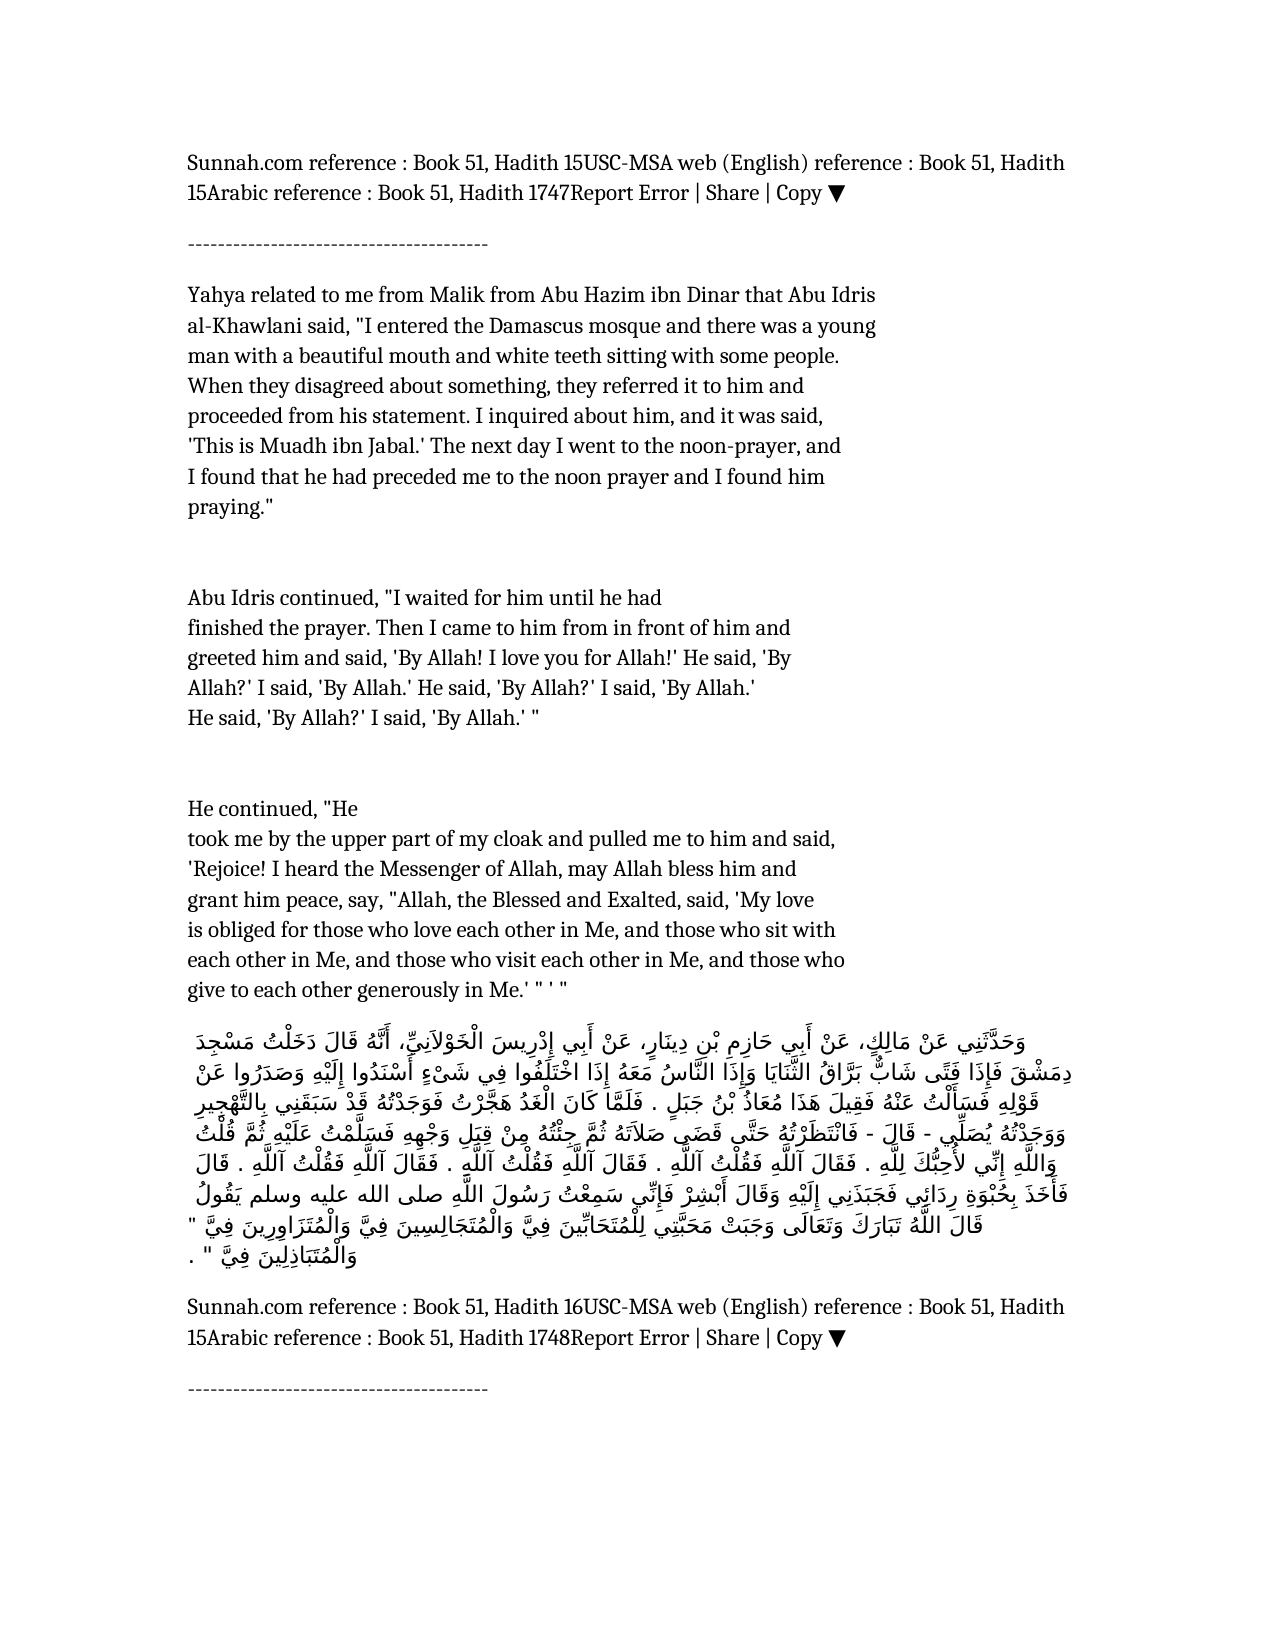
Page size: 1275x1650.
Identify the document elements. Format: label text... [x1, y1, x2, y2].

text ---------------------------------------- [187, 1375, 1087, 1402]
text ---------------------------------------- [187, 231, 1087, 258]
text Yahya related to me from Malik from Abu Hazim ibn Dinar that Abu Idris al-Khawlani said, "I entered the Damascus mosque and there was a young man with a beautiful mouth and white teeth sitting with some people. When they disagreed about something, they referred it to him and proceeded from his statement. I inquired about him, and it was said, 'This is Muadh ibn Jabal.' The next day I went to the noon-prayer, and I found that he had preceded me to the noon prayer and I found him praying." Abu Idris continued, "I waited for him until he had finished the prayer. Then I came to him from in front of him and greeted him and said, 'By Allah! I love you for Allah!' He said, 'By Allah?' I said, 'By Allah.' He said, 'By Allah?' I said, 'By Allah.' He said, 'By Allah?' I said, 'By Allah.' " He continued, "He took me by the upper part of my cloak and pulled me to him and said, 'Rejoice! I heard the Messenger of Allah, may Allah bless him and grant him peace, say, "Allah, the Blessed and Exalted, said, 'My love is obliged for those who love each other in Me, and those who sit with each other in Me, and those who visit each other in Me, and those who give to each other generously in Me.' " ' " [187, 282, 1087, 1003]
text Sunnah.com reference : Book 51, Hadith 16USC-MSA web (English) reference : Book 51, Hadith 15Arabic reference : Book 51, Hadith 1748Report Error | Share | Copy ▼ [187, 1294, 1087, 1351]
text Sunnah.com reference : Book 51, Hadith 15USC-MSA web (English) reference : Book 51, Hadith 15Arabic reference : Book 51, Hadith 1747Report Error | Share | Copy ▼ [187, 150, 1087, 207]
text وَحَدَّثَنِي عَنْ مَالِكٍ، عَنْ أَبِي حَازِمِ بْنِ دِينَارٍ، عَنْ أَبِي إِدْرِيسَ الْخَوْلاَنِيِّ، أَنَّهُ قَالَ دَخَلْتُ مَسْجِدَ دِمَشْقَ فَإِذَا فَتًى شَابٌّ بَرَّاقُ الثَّنَايَا وَإِذَا النَّاسُ مَعَهُ إِذَا اخْتَلَفُوا فِي شَىْءٍ أَسْنَدُوا إِلَيْهِ وَصَدَرُوا عَنْ قَوْلِهِ فَسَأَلْتُ عَنْهُ فَقِيلَ هَذَا مُعَاذُ بْنُ جَبَلٍ ‏.‏ فَلَمَّا كَانَ الْغَدُ هَجَّرْتُ فَوَجَدْتُهُ قَدْ سَبَقَنِي بِالتَّهْجِيرِ وَوَجَدْتُهُ يُصَلِّي - قَالَ - فَانْتَظَرْتُهُ حَتَّى قَضَى صَلاَتَهُ ثُمَّ جِئْتُهُ مِنْ قِبَلِ وَجْهِهِ فَسَلَّمْتُ عَلَيْهِ ثُمَّ قُلْتُ وَاللَّهِ إِنِّي لأُحِبُّكَ لِلَّهِ ‏.‏ فَقَالَ آللَّهِ فَقُلْتُ آللَّهِ ‏.‏ فَقَالَ آللَّهِ فَقُلْتُ آللَّهِ ‏.‏ فَقَالَ آللَّهِ فَقُلْتُ آللَّهِ ‏.‏ قَالَ فَأَخَذَ بِحُبْوَةِ رِدَائِي فَجَبَذَنِي إِلَيْهِ وَقَالَ أَبْشِرْ فَإِنِّي سَمِعْتُ رَسُولَ اللَّهِ صلى الله عليه وسلم يَقُولُ ‏ "‏ قَالَ اللَّهُ تَبَارَكَ وَتَعَالَى وَجَبَتْ مَحَبَّتِي لِلْمُتَحَابِّينَ فِيَّ وَالْمُتَجَالِسِينَ فِيَّ وَالْمُتَزَاوِرِينَ فِيَّ وَالْمُتَبَاذِلِينَ فِيَّ ‏"‏ ‏.‏ [187, 1028, 1087, 1269]
